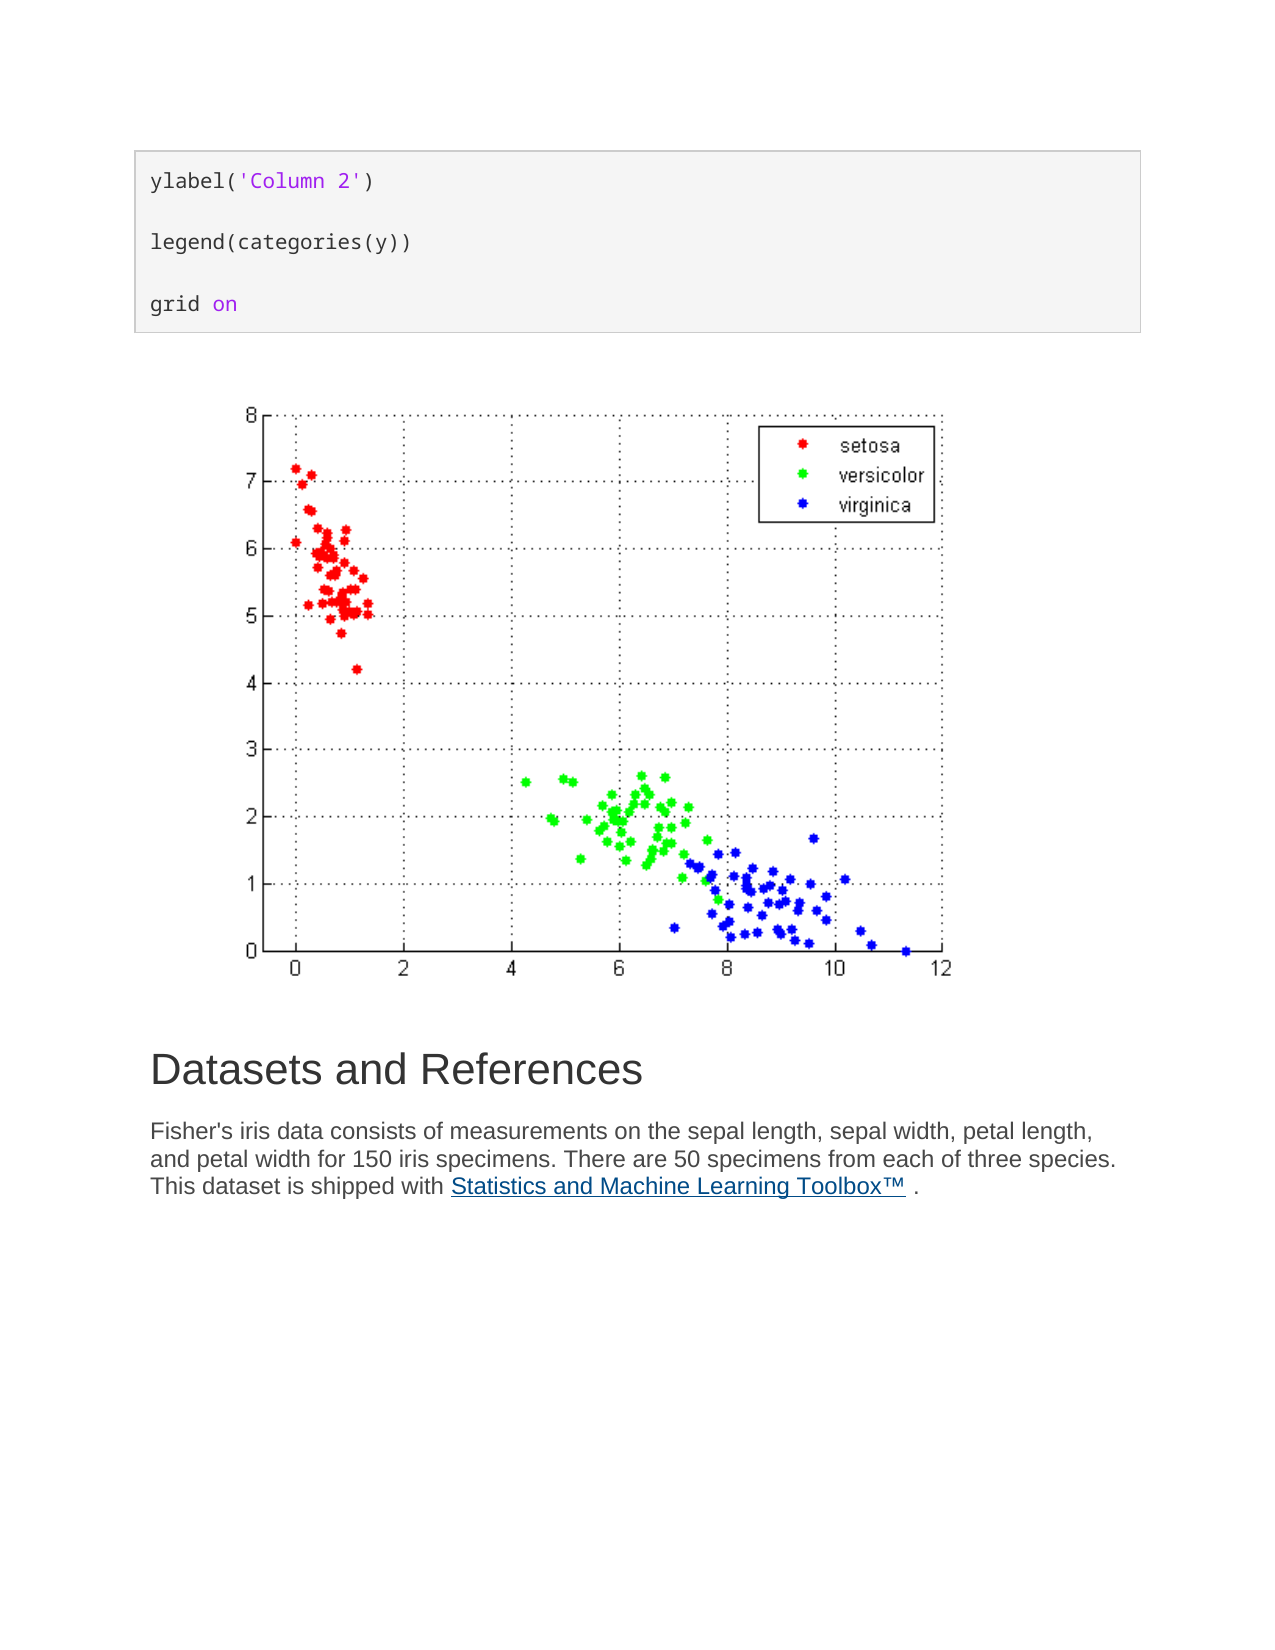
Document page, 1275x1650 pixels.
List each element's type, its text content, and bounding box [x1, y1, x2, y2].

text legend(categories(y)) [136, 211, 1140, 256]
text ylabel('Column 2') [136, 152, 1140, 194]
picture [150, 366, 1025, 1023]
text Datasets and References [150, 1043, 1125, 1093]
text Fisher's iris data consists of measurements on the sepal length, sepal width, petal length, and petal width for 150 iris specimens. There are 50 specimens from each of three species. This dataset is shipped with Statistics and Machine Learning Toolbox™ . [150, 1117, 1125, 1200]
text grid on [136, 272, 1140, 332]
